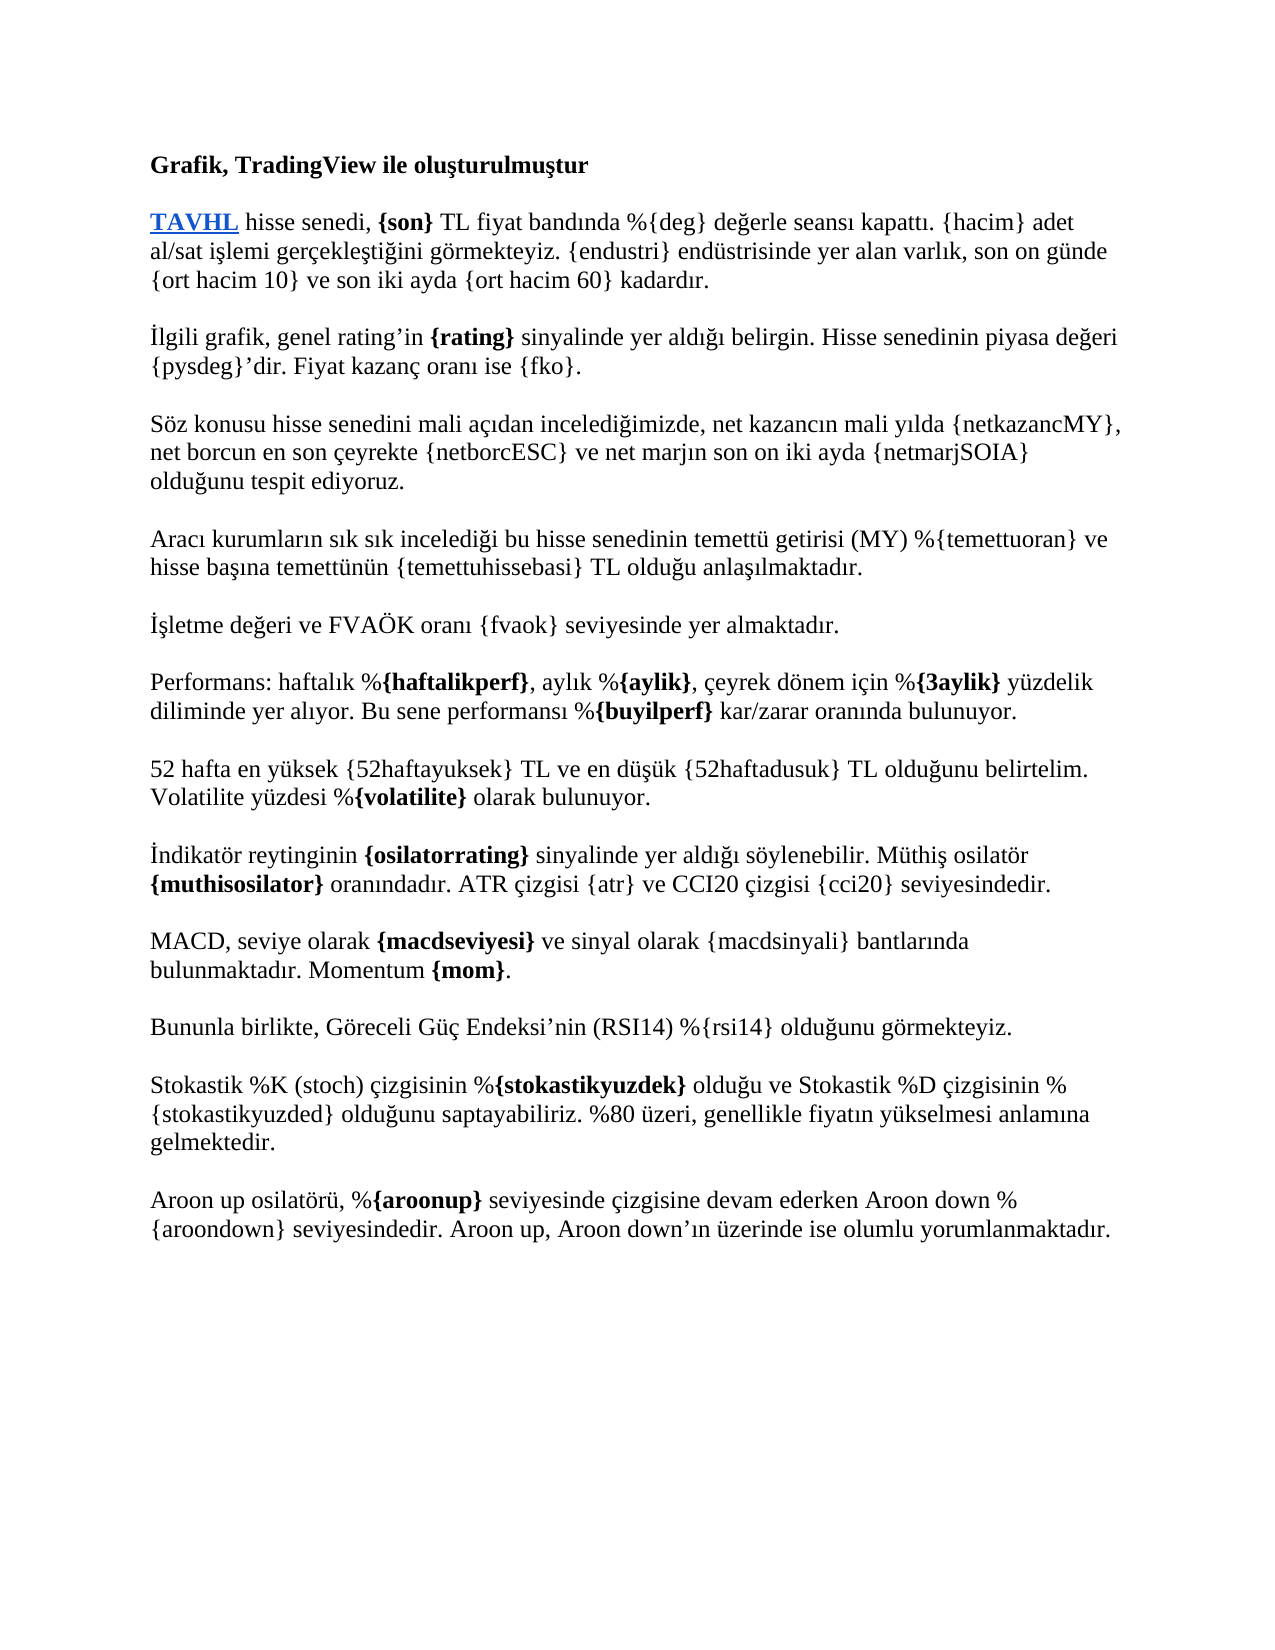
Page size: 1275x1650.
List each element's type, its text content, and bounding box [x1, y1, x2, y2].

text Grafik, TradingView ile oluşturulmuştur [150, 150, 1125, 179]
text Söz konusu hisse senedini mali açıdan incelediğimizde, net kazancın mali yılda {netkazancMY}, net borcun en son çeyrekte {netborcESC} ve net marjın son on iki ayda {netmarjSOIA} olduğunu tespit ediyoruz. [150, 409, 1125, 495]
text İndikatör reytinginin {osilatorrating} sinyalinde yer aldığı söylenebilir. Müthiş osilatör {muthisosilator} oranındadır. ATR çizgisi {atr} ve CCI20 çizgisi {cci20} seviyesindedir. [150, 840, 1125, 897]
text Performans: haftalık %{haftalikperf}, aylık %{aylik}, çeyrek dönem için %{3aylik} yüzdelik diliminde yer alıyor. Bu sene performansı %{buyilperf} kar/zarar oranında bulunuyor. [150, 667, 1125, 725]
text 52 hafta en yüksek {52haftayuksek} TL ve en düşük {52haftadusuk} TL olduğunu belirtelim. Volatilite yüzdesi %{volatilite} olarak bulunuyor. [150, 754, 1125, 811]
text İlgili grafik, genel rating’in {rating} sinyalinde yer aldığı belirgin. Hisse senedinin piyasa değeri {pysdeg}’dir. Fiyat kazanç oranı ise {fko}. [150, 322, 1125, 380]
text TAVHL hisse senedi, {son} TL fiyat bandında %{deg} değerle seansı kapattı. {hacim} adet al/sat işlemi gerçekleştiğini görmekteyiz. {endustri} endüstrisinde yer alan varlık, son on günde {ort hacim 10} ve son iki ayda {ort hacim 60} kadardır. [150, 207, 1125, 294]
text MACD, seviye olarak {macdseviyesi} ve sinyal olarak {macdsinyali} bantlarında bulunmaktadır. Momentum {mom}. [150, 926, 1125, 984]
text Aracı kurumların sık sık incelediği bu hisse senedinin temettü getirisi (MY) %{temettuoran} ve hisse başına temettünün {temettuhissebasi} TL olduğu anlaşılmaktadır. [150, 524, 1125, 581]
text Aroon up osilatörü, %{aroonup} seviyesinde çizgisine devam ederken Aroon down %{aroondown} seviyesindedir. Aroon up, Aroon down’ın üzerinde ise olumlu yorumlanmaktadır. [150, 1185, 1125, 1242]
text Stokastik %K (stoch) çizgisinin %{stokastikyuzdek} olduğu ve Stokastik %D çizgisinin %{stokastikyuzded} olduğunu saptayabiliriz. %80 üzeri, genellikle fiyatın yükselmesi anlamına gelmektedir. [150, 1070, 1125, 1156]
text Bununla birlikte, Göreceli Güç Endeksi’nin (RSI14) %{rsi14} olduğunu görmekteyiz. [150, 1012, 1125, 1041]
text İşletme değeri ve FVAÖK oranı {fvaok} seviyesinde yer almaktadır. [150, 610, 1125, 639]
